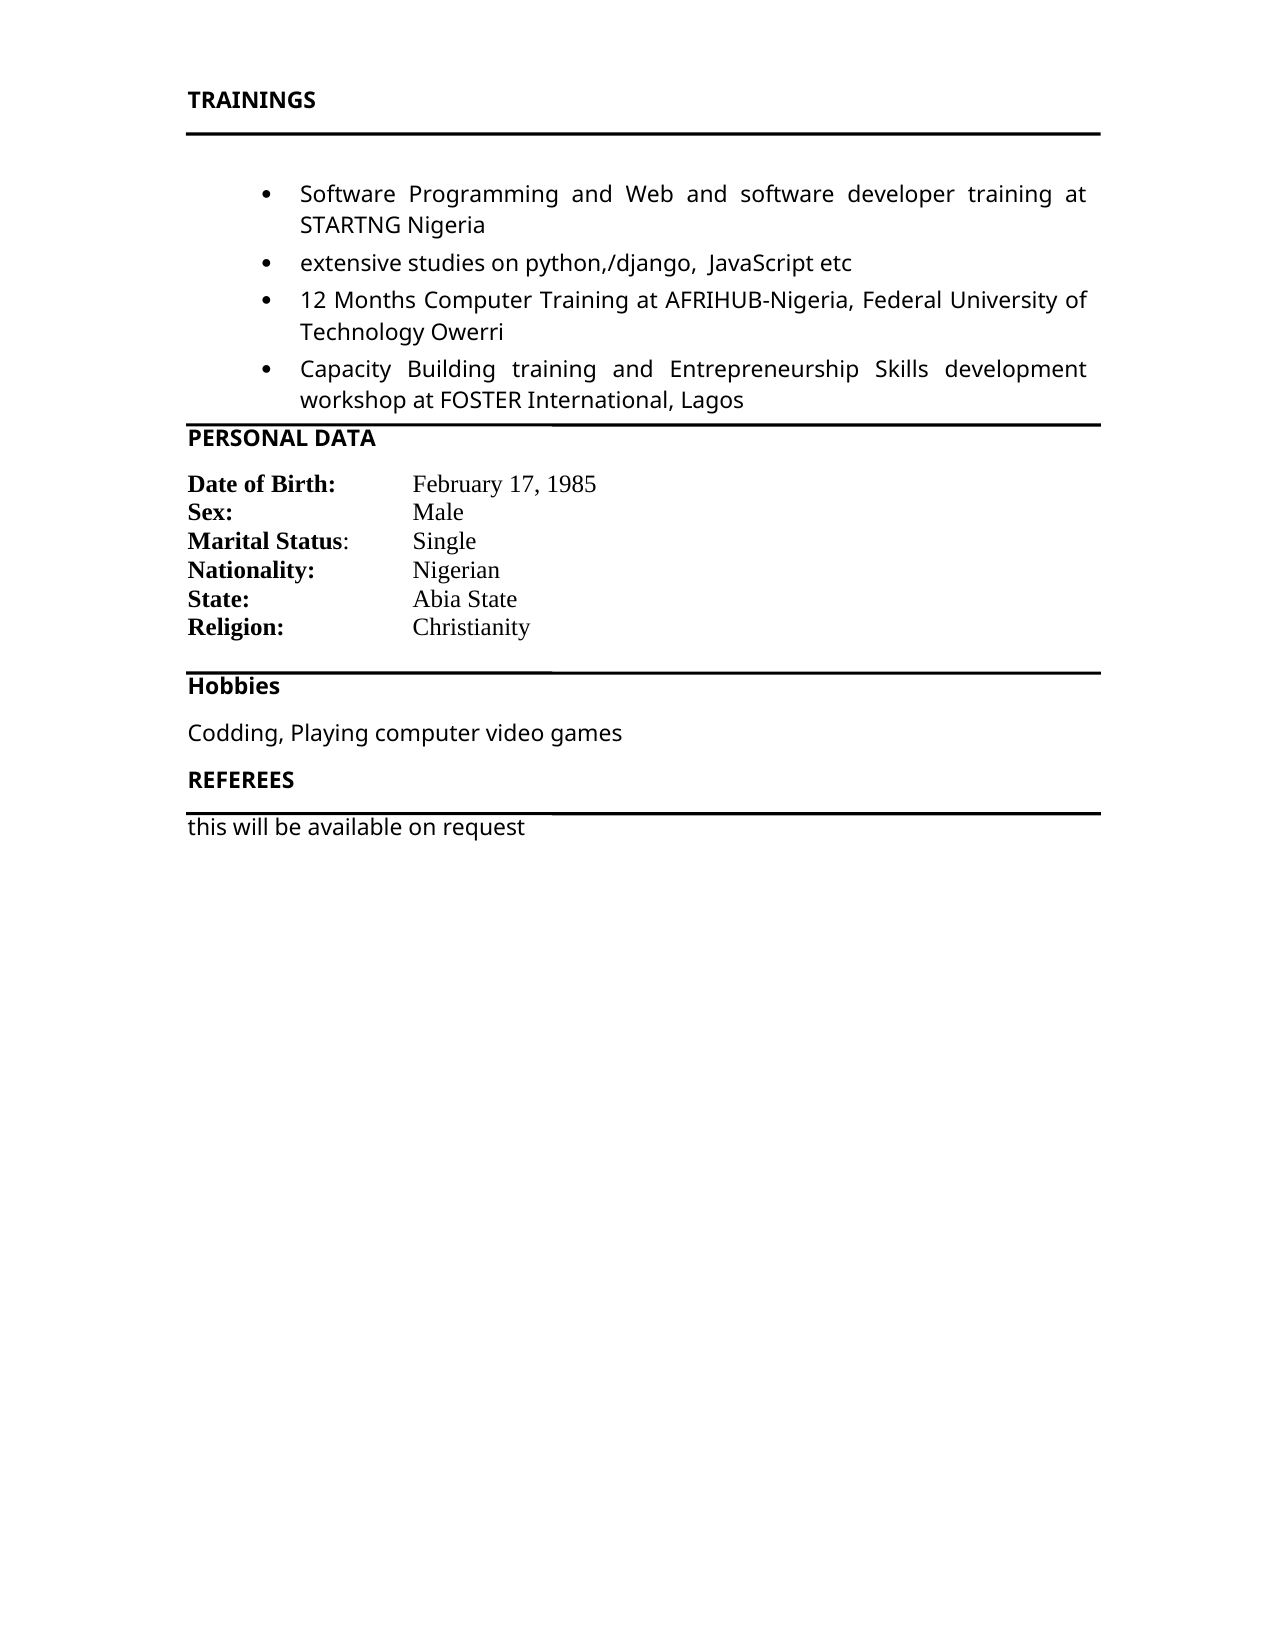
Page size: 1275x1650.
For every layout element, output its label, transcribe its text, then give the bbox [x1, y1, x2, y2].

text Codding, Playing computer video games [187, 717, 1087, 748]
text Marital Status: Single [187, 526, 1087, 555]
text Sex: Male [187, 497, 1087, 526]
text this will be available on request [187, 816, 1087, 842]
text State: Abia State [187, 584, 1087, 612]
list 12 Months Computer Training at AFRIHUB-Nigeria, Federal University of Technology Owerri [262, 284, 1087, 347]
list Capacity Building training and Entrepreneurship Skills development workshop at FOSTER International, Lagos [262, 353, 1087, 416]
text PERSONAL [187, 427, 1087, 453]
list extensive studies on python,/django, JavaScript etc [262, 247, 1087, 278]
text Religion: Christianity [187, 612, 1087, 641]
list Software Programming and Web and software developer training at STARTNG Nigeria [262, 178, 1087, 241]
text Date of Birth: February 17, 1985 [187, 469, 1087, 497]
text Nationality: Nigerian [187, 555, 1087, 584]
subtitle TRAININGS [187, 84, 1087, 116]
text Hobbies [187, 675, 1087, 701]
text REFEREES [187, 764, 1087, 795]
